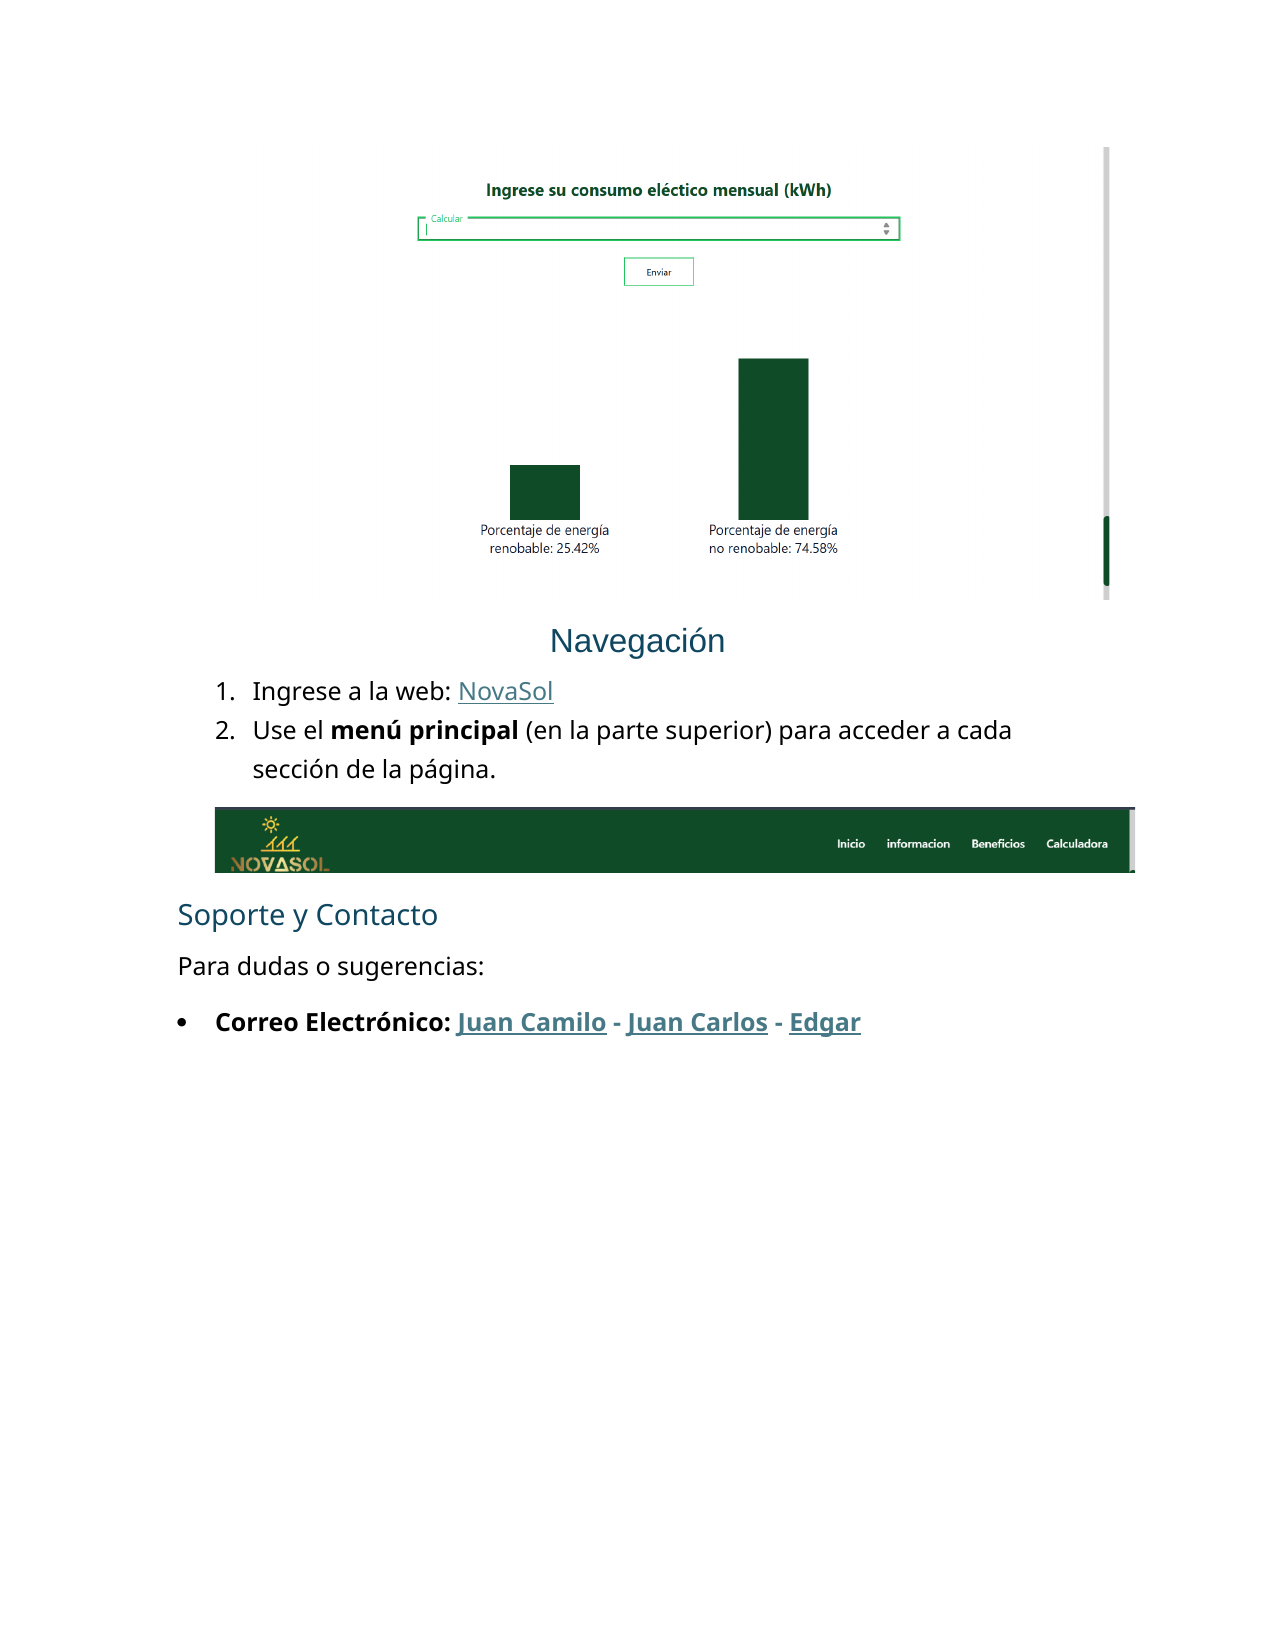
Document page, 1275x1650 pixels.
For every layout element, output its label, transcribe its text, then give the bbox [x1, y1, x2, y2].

list Ingrese a la web: NovaSol [215, 674, 1098, 708]
subtitle Navegación [177, 621, 1098, 660]
subtitle Soporte y Contacto [177, 894, 1098, 934]
list Use el menú principal (en la parte superior) para acceder a cada sección de la página. [215, 713, 1098, 786]
picture [214, 807, 1136, 873]
text Para dudas o sugerencias: [177, 948, 1098, 983]
picture [214, 147, 1110, 600]
list Correo Electrónico: Juan Camilo - Juan Carlos - Edgar [177, 1004, 1098, 1038]
